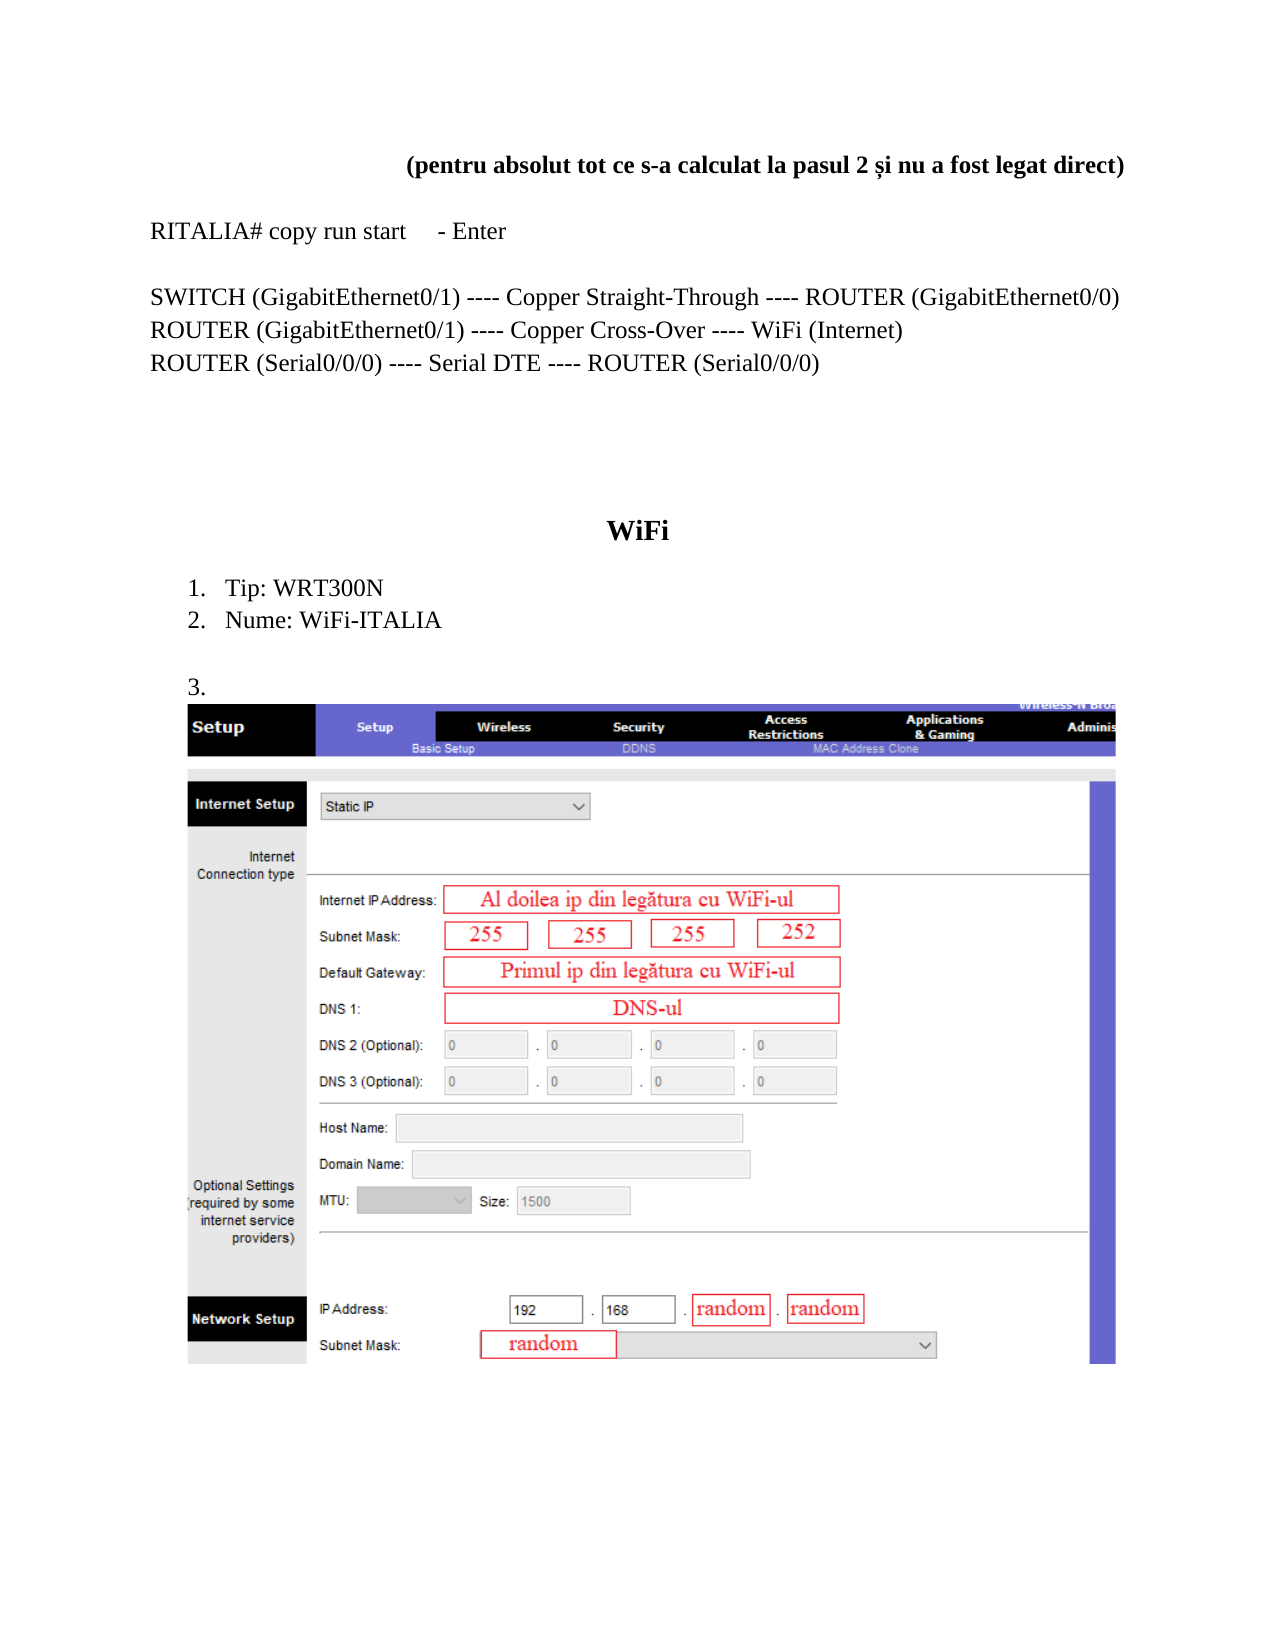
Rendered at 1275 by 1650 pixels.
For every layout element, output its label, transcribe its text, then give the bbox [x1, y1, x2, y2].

list Tip: WRT300N [187, 573, 1125, 601]
text SWITCH (GigabitEthernet0/1) ---- Copper Straight-Through ---- ROUTER (GigabitEthernet0/0) [150, 282, 1125, 311]
text RITALIA# copy run start - Enter [150, 216, 1125, 245]
text ROUTER (GigabitEthernet0/1) ---- Copper Cross-Over ---- WiFi (Internet) [150, 315, 1125, 344]
list Nume: WiFi-ITALIA [187, 606, 1125, 634]
text (pentru absolut tot ce s-a calculat la pasul 2 și nu a fost legat direct) [375, 150, 1125, 179]
text ROUTER (Serial0/0/0) ---- Serial DTE ---- ROUTER (Serial0/0/0) [150, 348, 1125, 377]
text WiFi [150, 513, 1125, 547]
picture [187, 704, 1116, 1364]
